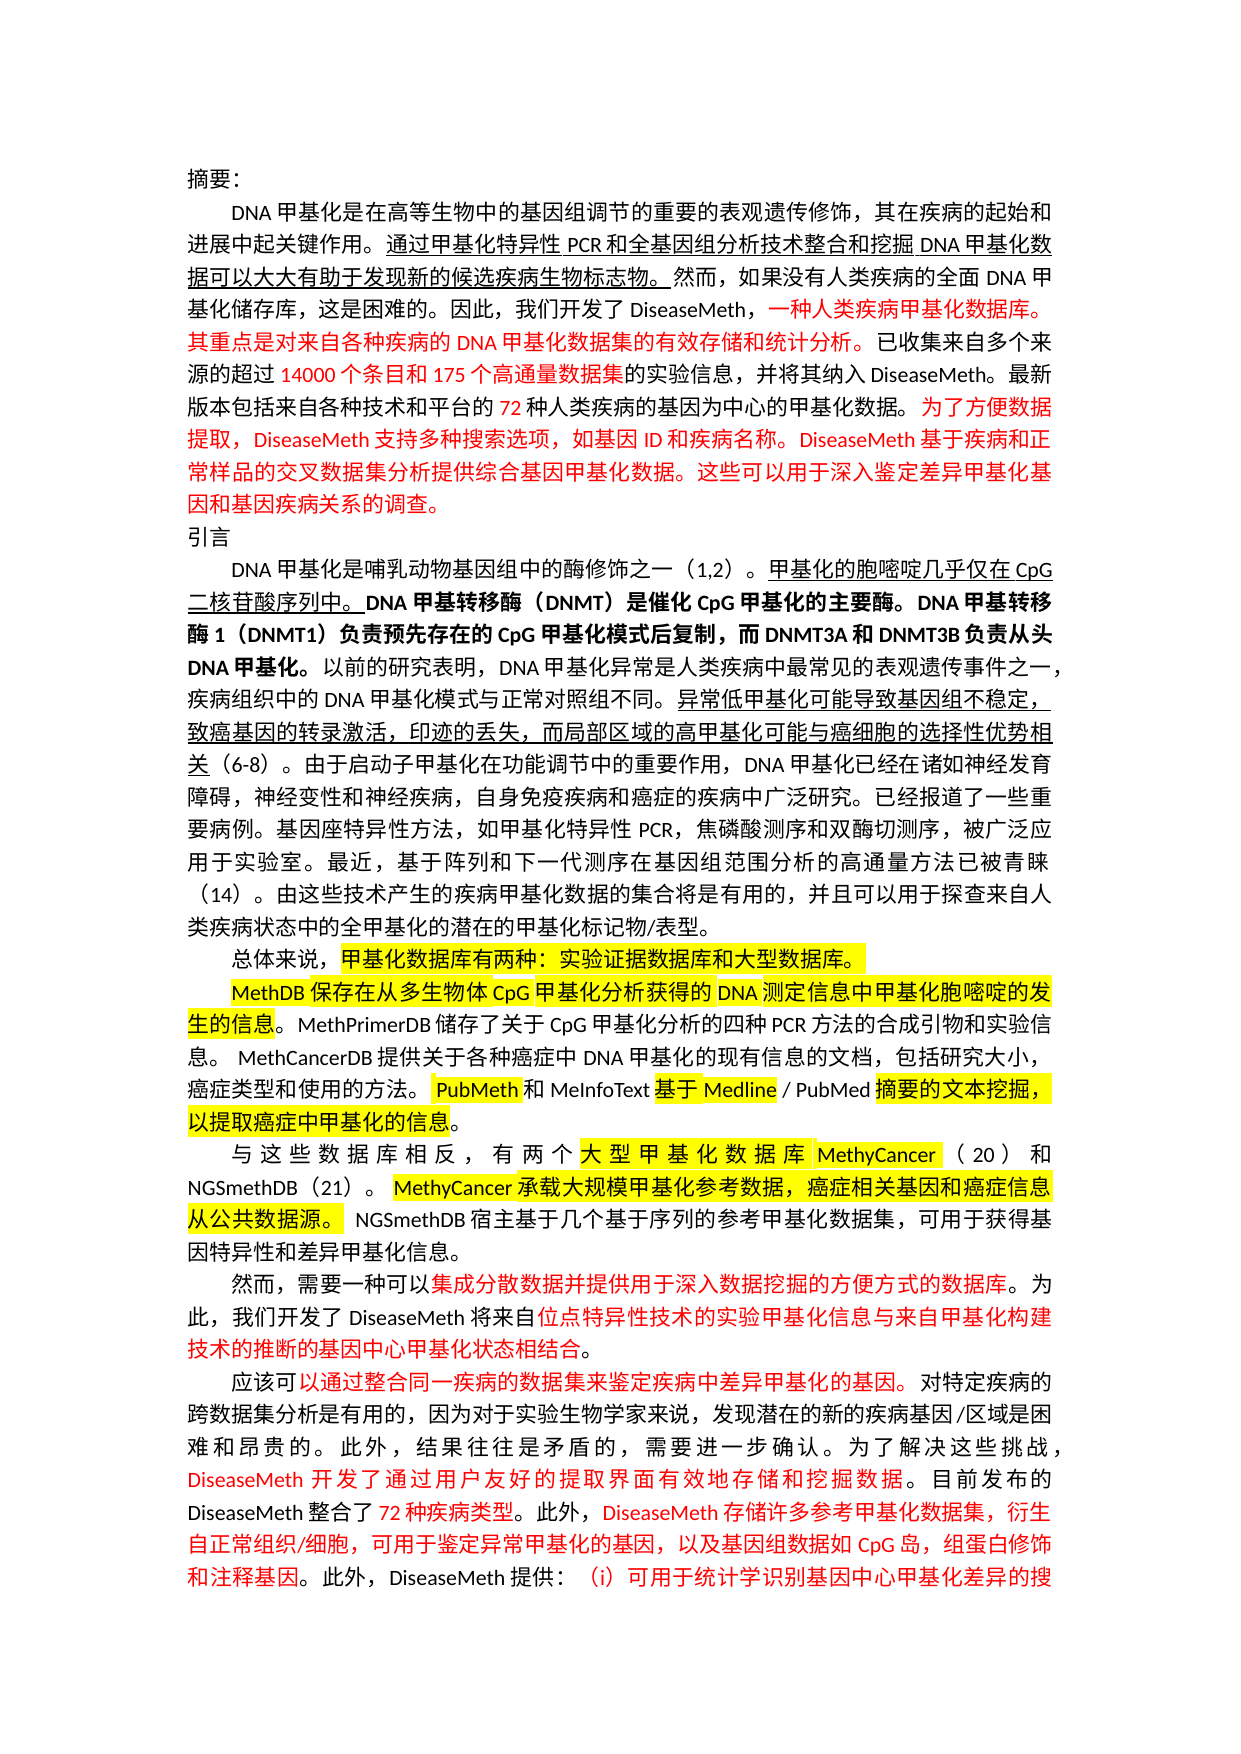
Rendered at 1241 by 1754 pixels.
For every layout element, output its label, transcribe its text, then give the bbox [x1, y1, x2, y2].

text 引言 [187, 519, 1053, 552]
text DNA甲基化是哺乳动物基因组中的酶修饰之一（1,2）。甲基化的胞嘧啶几乎仅在CpG二核苷酸序列中。DNA甲基转移酶（DNMT）是催化CpG甲基化的主要酶。DNA甲基转移酶1（DNMT1）负责预先存在的CpG甲基化模式后复制，而DNMT3A和DNMT3B负责从头DNA甲基化。以前的研究表明，DNA甲基化异常是人类疾病中最常见的表观遗传事件之一，疾病组织中的DNA甲基化模式与正常对照组不同。异常低甲基化可能导致基因组不稳定，致癌基因的转录激活，印迹的丢失，而局部区域的高甲基化可能与癌细胞的选择性优势相关（6-8）。由于启动子甲基化在功能调节中的重要作用，DNA甲基化已经在诸如神经发育障碍，神经变性和神经疾病，自身免疫疾病和癌症的疾病中广泛研究。已经报道了一些重要病例。基因座特异性方法，如甲基化特异性PCR，焦磷酸测序和双酶切测序，被广泛应用于实验室。最近，基于阵列和下一代测序在基因组范围分析的高通量方法已被青睐（14）。由这些技术产生的疾病甲基化数据的集合将是有用的，并且可以用于探查来自人类疾病状态中的全甲基化的潜在的甲基化标记物/表型。 [187, 552, 1053, 742]
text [187, 1364, 1053, 1592]
text 然而，需要一种可以集成分散数据并提供用于深入数据挖掘的方便方式的数据库。为此，我们开发了DiseaseMeth将来自位点特异性技术的实验甲基化信息与来自甲基化构建技术的推断的基因中心甲基化状态相结合。 [187, 1267, 1053, 1364]
text MethDB保存在从多生物体CpG甲基化分析获得的DNA测定信息中甲基化胞嘧啶的发生的信息。MethPrimerDB储存了关于CpG甲基化分析的四种PCR方法的合成引物和实验信息。 MethCancerDB提供关于各种癌症中DNA甲基化的现有信息的文档，包括研究大小，癌症类型和使用的方法。 PubMeth和MeInfoText基于Medline / PubMed摘要的文本挖掘，以提取癌症中甲基化的信息。 [187, 974, 1053, 1137]
text DNA甲基化是哺乳动物基因组中的酶修饰之一（1,2）。甲基化的胞嘧啶几乎仅在CpG二核苷酸序列中。DNA甲基转移酶（DNMT）是催化CpG甲基化的主要酶。DNA甲基转移酶1（DNMT1）负责预先存在的CpG甲基化模式后复制，而DNMT3A和DNMT3B负责从头DNA甲基化。以前的研究表明，DNA甲基化异常是人类疾病中最常见的表观遗传事件之一，疾病组织中的DNA甲基化模式与正常对照组不同。异常低甲基化可能导致基因组不稳定，致癌基因的转录激活，印迹的丢失，而局部区域的高甲基化可能与癌细胞的选择性优势相关（6-8）。由于启动子甲基化在功能调节中的重要作用，DNA甲基化已经在诸如神经发育障碍，神经变性和神经疾病，自身免疫疾病和癌症的疾病中广泛研究。已经报道了一些重要病例。基因座特异性方法，如甲基化特异性PCR，焦磷酸测序和双酶切测序，被广泛应用于实验室。最近，基于阵列和下一代测序在基因组范围分析的高通量方法已被青睐（14）。由这些技术产生的疾病甲基化数据的集合将是有用的，并且可以用于探查来自人类疾病状态中的全甲基化的潜在的甲基化标记物/表型。 [187, 743, 1053, 942]
text 摘要： [187, 162, 1053, 194]
text 总体来说，甲基化数据库有两种：实验证据数据库和大型数据库。 [187, 942, 1053, 974]
text 与这些数据库相反，有两个大型甲基化数据库MethyCancer（20）和NGSmethDB（21）。 MethyCancer承载大规模甲基化参考数据，癌症相关基因和癌症信息从公共数据源。 NGSmethDB宿主基于几个基于序列的参考甲基化数据集，可用于获得基因特异性和差异甲基化信息。 [187, 1137, 1053, 1267]
text DNA甲基化是在高等生物中的基因组调节的重要的表观遗传修饰，其在疾病的起始和进展中起关键作用。通过甲基化特异性PCR和全基因组分析技术整合和挖掘DNA甲基化数据可以大大有助于发现新的候选疾病生物标志物。然而，如果没有人类疾病的全面DNA甲基化储存库，这是困难的。因此，我们开发了DiseaseMeth，一种人类疾病甲基化数据库。其重点是对来自各种疾病的DNA甲基化数据集的有效存储和统计分析。已收集来自多个来源的超过14000个条目和175个高通量数据集的实验信息，并将其纳入DiseaseMeth。最新版本包括来自各种技术和平台的72种人类疾病的基因为中心的甲基化数据。为了方便数据提取，DiseaseMeth支持多种搜索选项，如基因ID和疾病名称。DiseaseMeth基于疾病和正常样品的交叉数据集分析提供综合基因甲基化数据。这些可以用于深入鉴定差异甲基化基因和基因疾病关系的调查。 [187, 194, 1053, 519]
